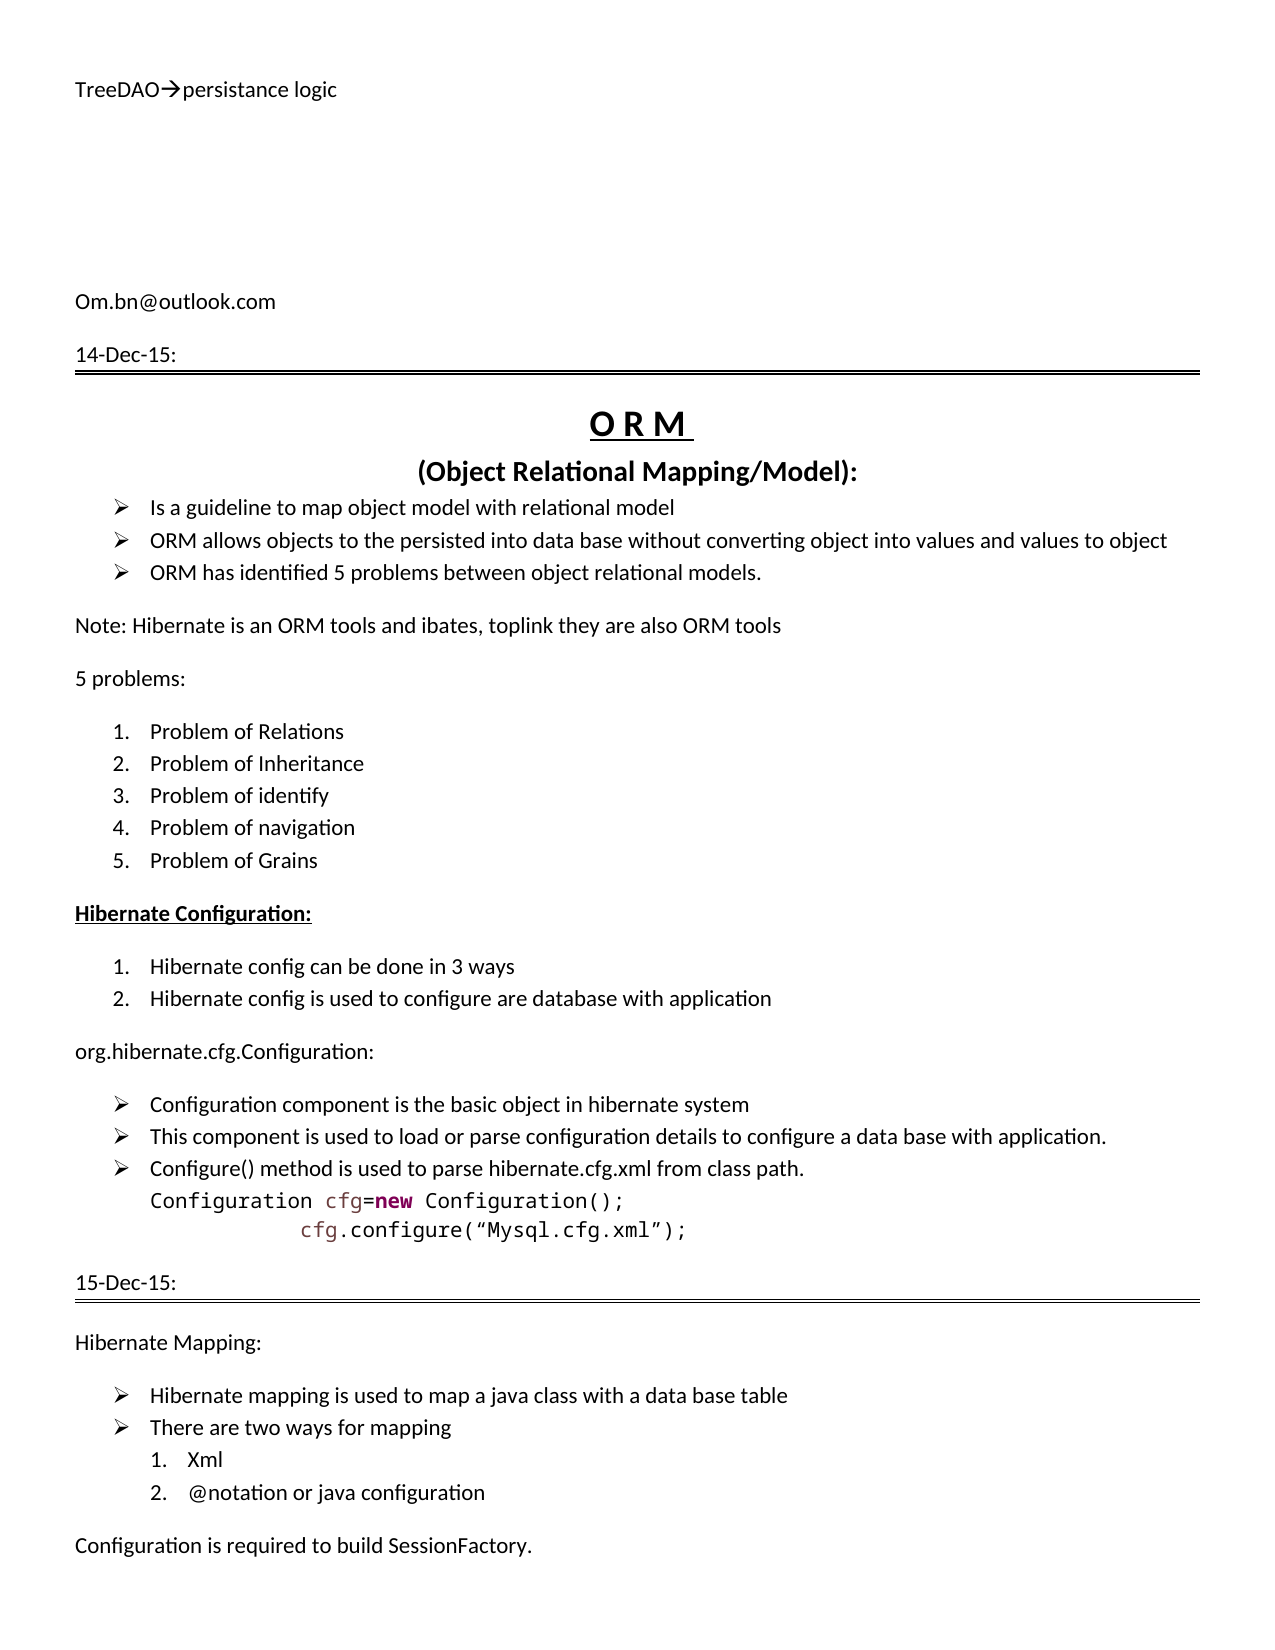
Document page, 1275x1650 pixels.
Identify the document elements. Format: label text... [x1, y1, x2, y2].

text 14-Dec-15: [75, 340, 1200, 370]
list Problem of Relations [112, 717, 1200, 745]
list This component is used to load or parse configuration details to configure a data base with application. [112, 1122, 1200, 1150]
text Note: Hibernate is an ORM tools and ibates, toplink they are also ORM tools [75, 611, 1200, 639]
list Configure() method is used to parse hibernate.cfg.xml from class path. [112, 1154, 1200, 1182]
list Hibernate mapping is used to map a java class with a data base table [112, 1381, 1200, 1409]
list Hibernate config is used to configure are database with application [112, 984, 1200, 1012]
list ORM allows objects to the persisted into data base without converting object into values and values to object [112, 526, 1200, 554]
text TreeDAOpersistance logic [75, 75, 1200, 103]
list Xml [150, 1446, 1200, 1474]
list cfg.configure(“Mysql.cfg.xml”); [150, 1215, 1200, 1243]
list Configuration cfg=new Configuration(); [150, 1187, 1200, 1215]
text 5 problems: [75, 664, 1200, 692]
text 15-Dec-15: [75, 1268, 1200, 1299]
text Hibernate Configuration: [75, 899, 1200, 927]
list Problem of Grains [112, 846, 1200, 874]
list There are two ways for mapping [112, 1413, 1200, 1441]
text Om.bn@outlook.com [75, 287, 1200, 315]
list Configuration component is the basic object in hibernate system [112, 1090, 1200, 1118]
text (Object Relational Mapping/Model): [75, 453, 1200, 488]
list Problem of navigation [112, 813, 1200, 842]
text Hibernate Mapping: [75, 1328, 1200, 1356]
list Problem of identify [112, 781, 1200, 809]
text O R M [75, 400, 1200, 446]
list Problem of Inheritance [112, 749, 1200, 777]
list ORM has identified 5 problems between object relational models. [112, 558, 1200, 586]
text org.hibernate.cfg.Configuration: [75, 1037, 1200, 1065]
list Hibernate config can be done in 3 ways [112, 952, 1200, 980]
list @notation or java configuration [150, 1478, 1200, 1506]
list Is a guideline to map object model with relational model [112, 493, 1200, 522]
text Configuration is required to build SessionFactory. [75, 1531, 1200, 1559]
